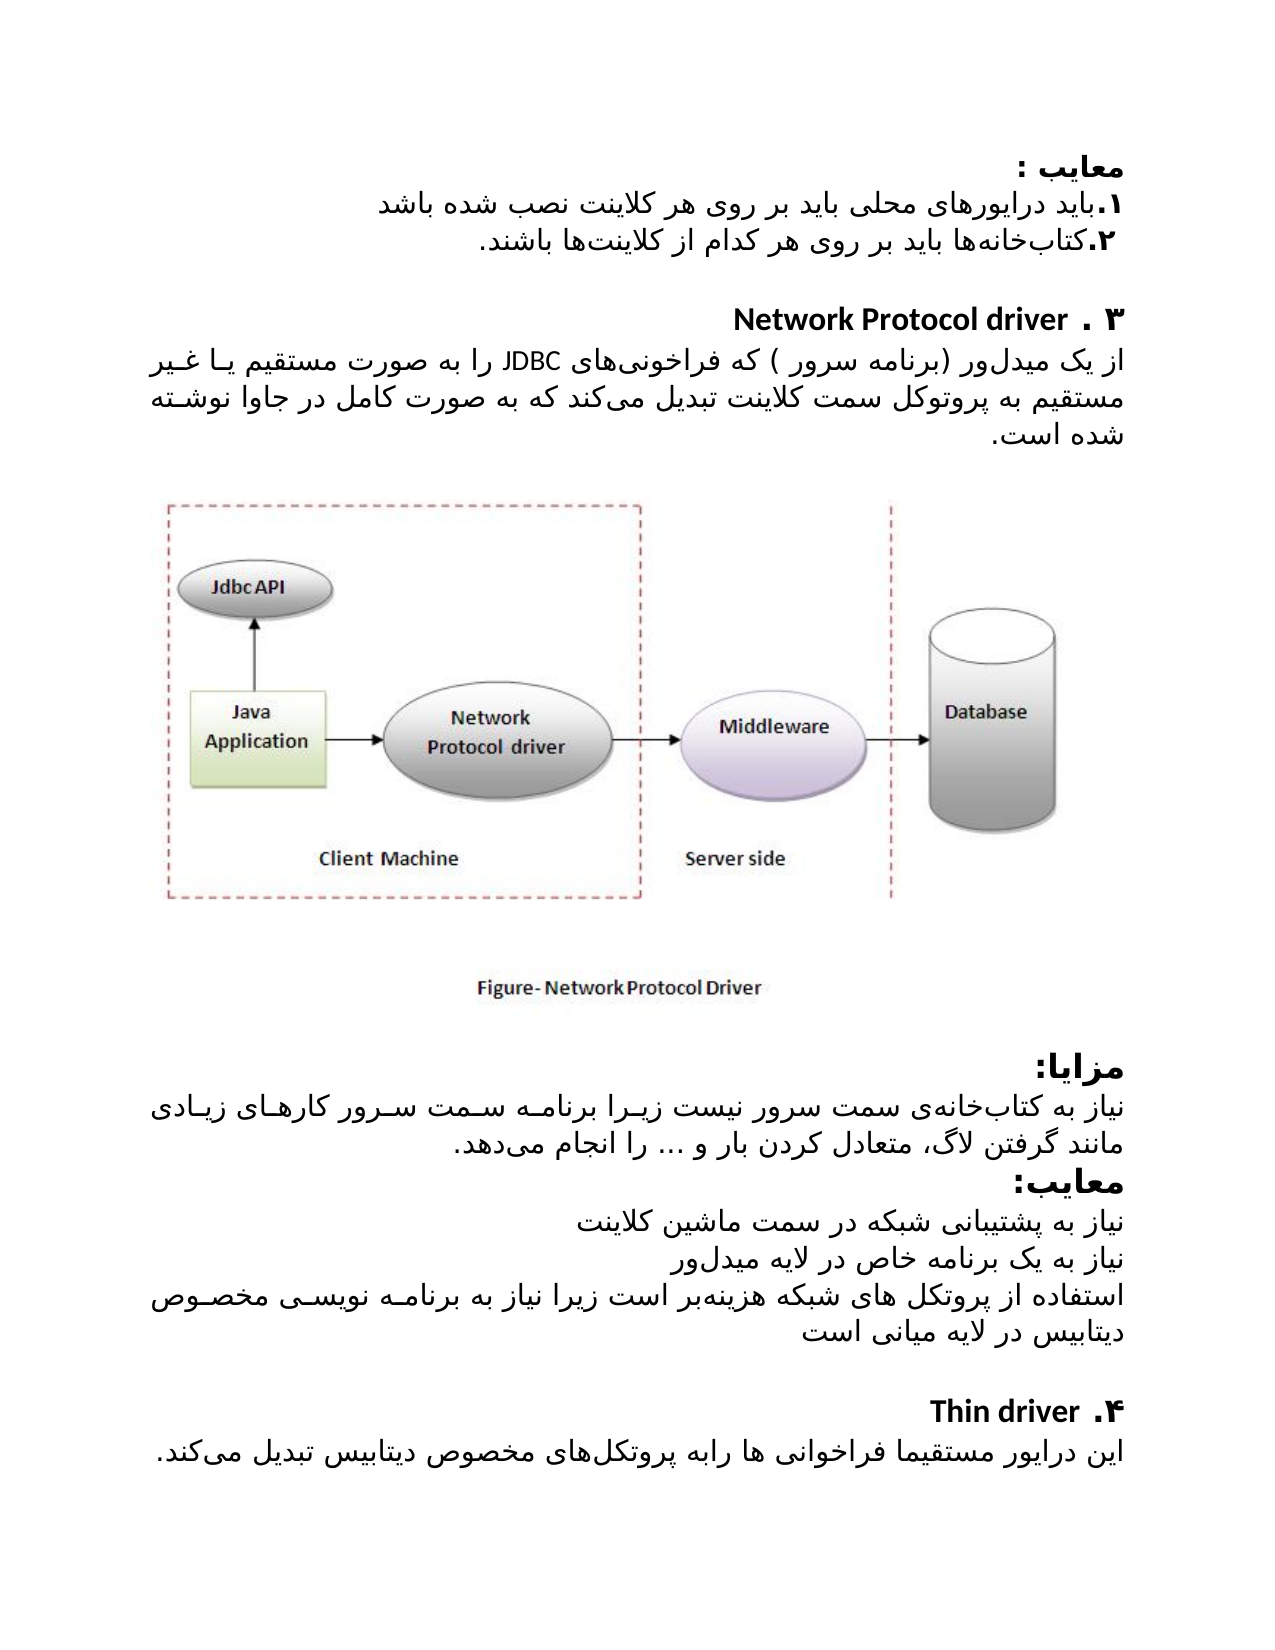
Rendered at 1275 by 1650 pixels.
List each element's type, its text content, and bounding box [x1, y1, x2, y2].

list مزایا: [150, 1048, 1125, 1087]
list ۴. Thin driver [150, 1390, 1125, 1431]
list معایب: [150, 1163, 1125, 1202]
list معایب : [150, 150, 1125, 184]
picture [150, 454, 1125, 1046]
list این درایور مستقیما فراخوانی ها رابه پروتکل‌های مخصوص دیتابیس تبدیل می‌کند. [150, 1434, 1125, 1468]
list ۲.کتاب‌خانه‌ها باید بر روی هر کدام از کلاینت‌ها باشند. [150, 223, 1125, 257]
list نیاز به پشتیبانی شبکه در سمت ماشین کلاینت [150, 1205, 1125, 1239]
list از یک میدل‌ور (برنامه سرور ) که فراخونی‌های JDBC را به صورت مستقیم یا غیر مستقیم به پروتوکل سمت کلاینت تبدیل می‌کند که به صورت کامل در جاوا نوشته شده است. [150, 342, 1125, 451]
list ۱.باید درایورهای محلی باید بر روی هر کلاینت نصب شده باشد [150, 187, 1125, 221]
list نیاز به کتاب‌خانه‌ی سمت سرور نیست زیرا برنامه سمت سرور کارهای زیادی مانند گرفتن لاگ، متعادل کردن بار و ... را انجام می‌دهد. [150, 1089, 1125, 1160]
list نیاز به یک برنامه خاص در لایه میدل‌ور [150, 1241, 1125, 1275]
list استفاده از پروتکل های شبکه هزینه‌بر است زیرا نیاز به برنامه نویسی مخصوص دیتابیس در لایه میانی است [150, 1278, 1125, 1349]
list ۳ . Network Protocol driver [150, 298, 1125, 339]
